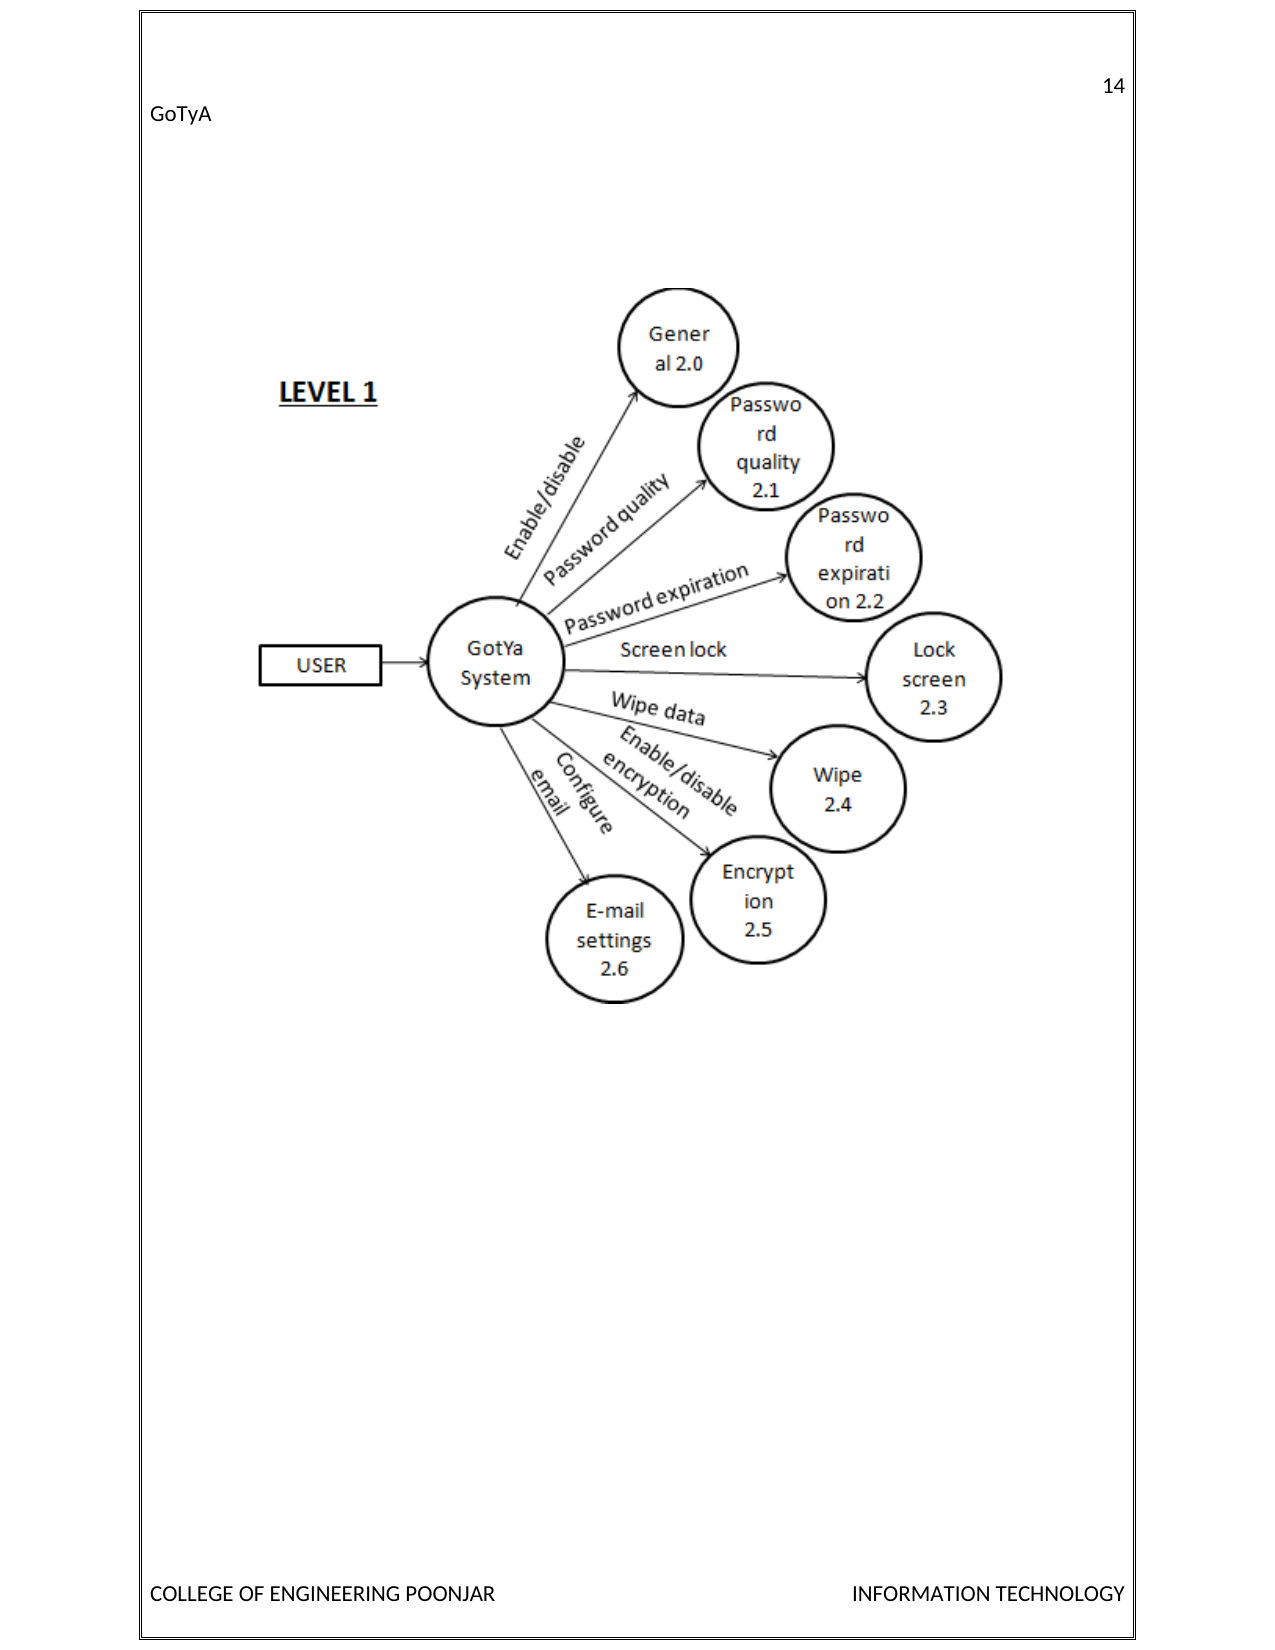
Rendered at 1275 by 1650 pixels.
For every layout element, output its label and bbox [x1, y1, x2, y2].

picture [237, 288, 1009, 1004]
